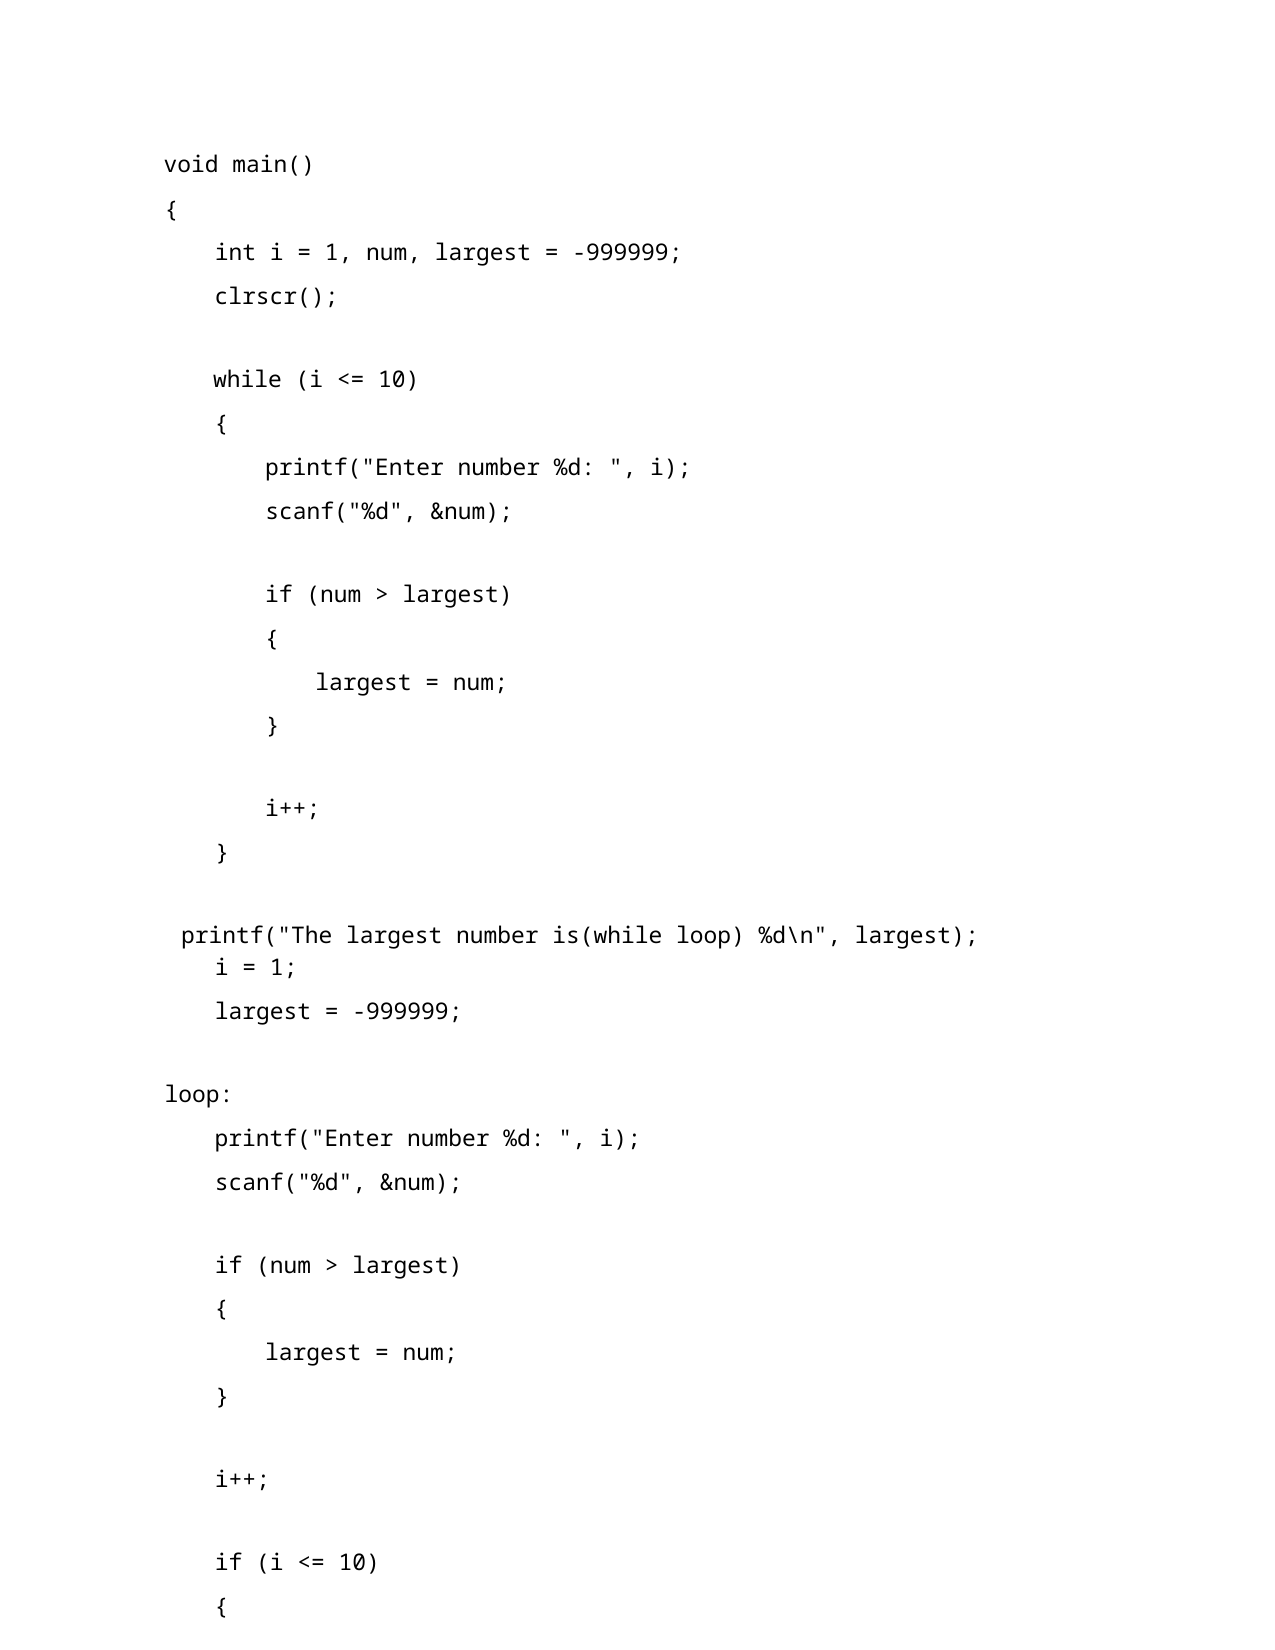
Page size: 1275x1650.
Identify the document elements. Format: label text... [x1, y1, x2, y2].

text clrscr(); [214, 280, 1159, 311]
text if (i <= 10) [214, 1546, 1159, 1577]
text int i = 1, num, largest = -999999; [214, 236, 1159, 267]
text if (num > largest) [214, 1249, 1159, 1280]
text largest = num; [265, 1336, 1159, 1367]
text { [214, 1590, 1159, 1621]
text } [266, 709, 1159, 740]
text i++; [214, 1463, 1159, 1494]
text loop: [164, 1078, 1159, 1109]
text largest = num; [315, 666, 1159, 697]
text { [164, 192, 1159, 224]
text void main() [163, 148, 1159, 180]
text printf("Enter number %d: ", i); [214, 1121, 1159, 1153]
text largest = -999999; [214, 995, 1159, 1026]
text while (i <= 10) [213, 363, 1159, 394]
text { [214, 407, 1159, 438]
text if (num > largest) [265, 578, 1159, 609]
text printf("The largest number is(while loop) %d\n", largest); [0, 919, 1159, 951]
text } [215, 1380, 1159, 1411]
text scanf("%d", &num); [214, 1166, 1159, 1197]
text { [214, 1292, 1159, 1323]
text { [265, 622, 1159, 653]
text i++; [265, 792, 1159, 823]
text i = 1; [214, 951, 1159, 982]
text scanf("%d", &num); [265, 495, 1159, 526]
text } [215, 836, 1159, 868]
text printf("Enter number %d: ", i); [265, 451, 1159, 482]
